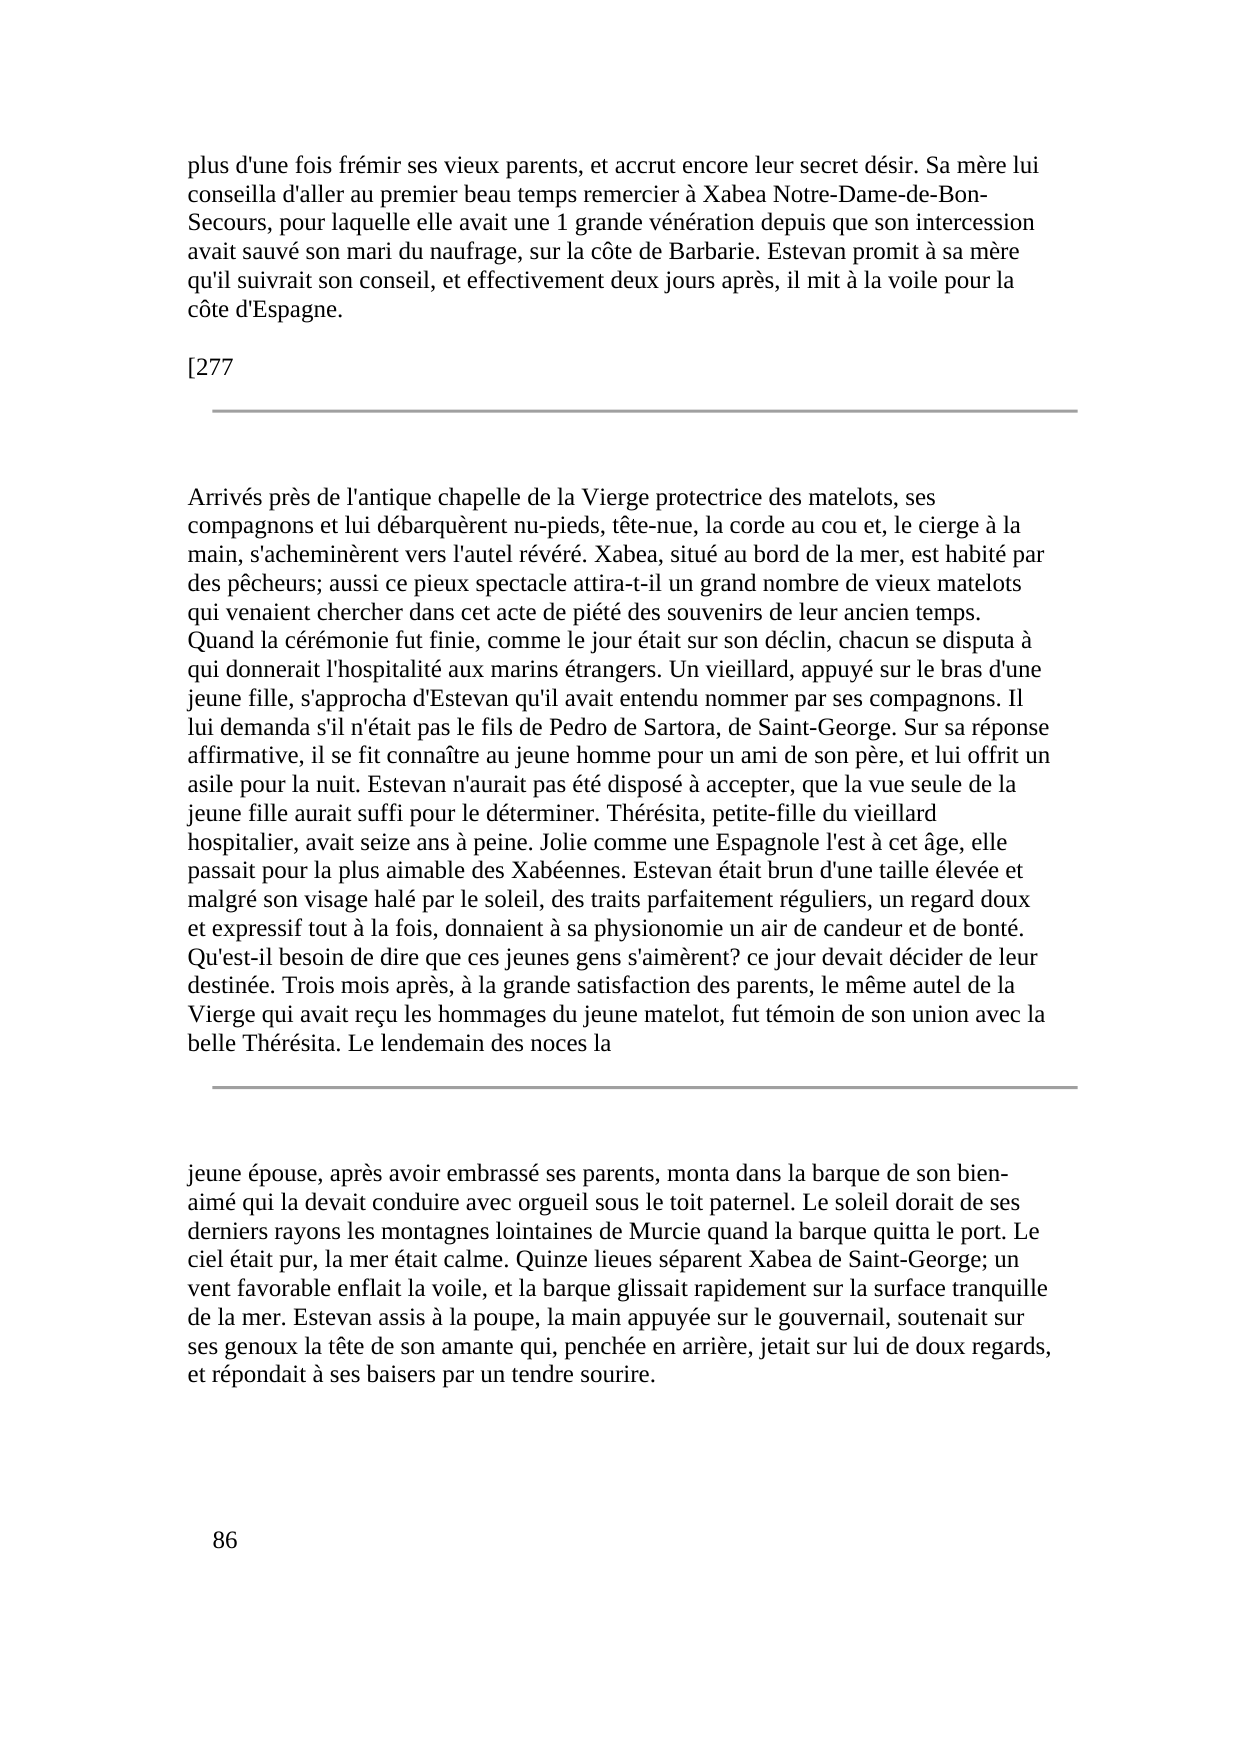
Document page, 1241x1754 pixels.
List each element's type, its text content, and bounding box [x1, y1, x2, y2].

text [277 [187, 352, 1053, 380]
text Arrivés près de l'antique chapelle de la Vierge protectrice des matelots, ses compagnons et lui débarquèrent nu-pieds, tête-nue, la corde au cou et, le cierge à la main, s'acheminèrent vers l'autel révéré. Xabea, situé au bord de la mer, est habité par des pêcheurs; aussi ce pieux spectacle attira-t-il un grand nombre de vieux matelots qui venaient chercher dans cet acte de piété des souvenirs de leur ancien temps. Quand la cérémonie fut finie, comme le jour était sur son déclin, chacun se disputa à qui donnerait l'hospitalité aux marins étrangers. Un vieillard, appuyé sur le bras d'une jeune fille, s'approcha d'Estevan qu'il avait entendu nommer par ses compagnons. Il lui demanda s'il n'était pas le fils de Pedro de Sartora, de Saint-George. Sur sa réponse affirmative, il se fit connaître au jeune homme pour un ami de son père, et lui offrit un asile pour la nuit. Estevan n'aurait pas été disposé à accepter, que la vue seule de la jeune fille aurait suffi pour le déterminer. Thérésita, petite-fille du vieillard hospitalier, avait seize ans à peine. Jolie comme une Espagnole l'est à cet âge, elle passait pour la plus aimable des Xabéennes. Estevan était brun d'une taille élevée et malgré son visage halé par le soleil, des traits parfaitement réguliers, un regard doux et expressif tout à la fois, donnaient à sa physionomie un air de candeur et de bonté. Qu'est-il besoin de dire que ces jeunes gens s'aimèrent? ce jour devait décider de leur destinée. Trois mois après, à la grande satisfaction des parents, le même autel de la Vierge qui avait reçu les hommages du jeune matelot, fut témoin de son union avec la belle Thérésita. Le lendemain des noces la [187, 482, 1053, 1057]
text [187, 150, 1053, 322]
text jeune épouse, après avoir embrassé ses parents, monta dans la barque de son bien-aimé qui la devait conduire avec orgueil sous le toit paternel. Le soleil dorait de ses derniers rayons les montagnes lointaines de Murcie quand la barque quitta le port. Le ciel était pur, la mer était calme. Quinze lieues séparent Xabea de Saint-George; un vent favorable enflait la voile, et la barque glissait rapidement sur la surface tranquille de la mer. Estevan assis à la poupe, la main appuyée sur le gouvernail, soutenait sur ses genoux la tête de son amante qui, penchée en arrière, jetait sur lui de doux regards, et répondait à ses baisers par un tendre sourire. [187, 1158, 1053, 1388]
